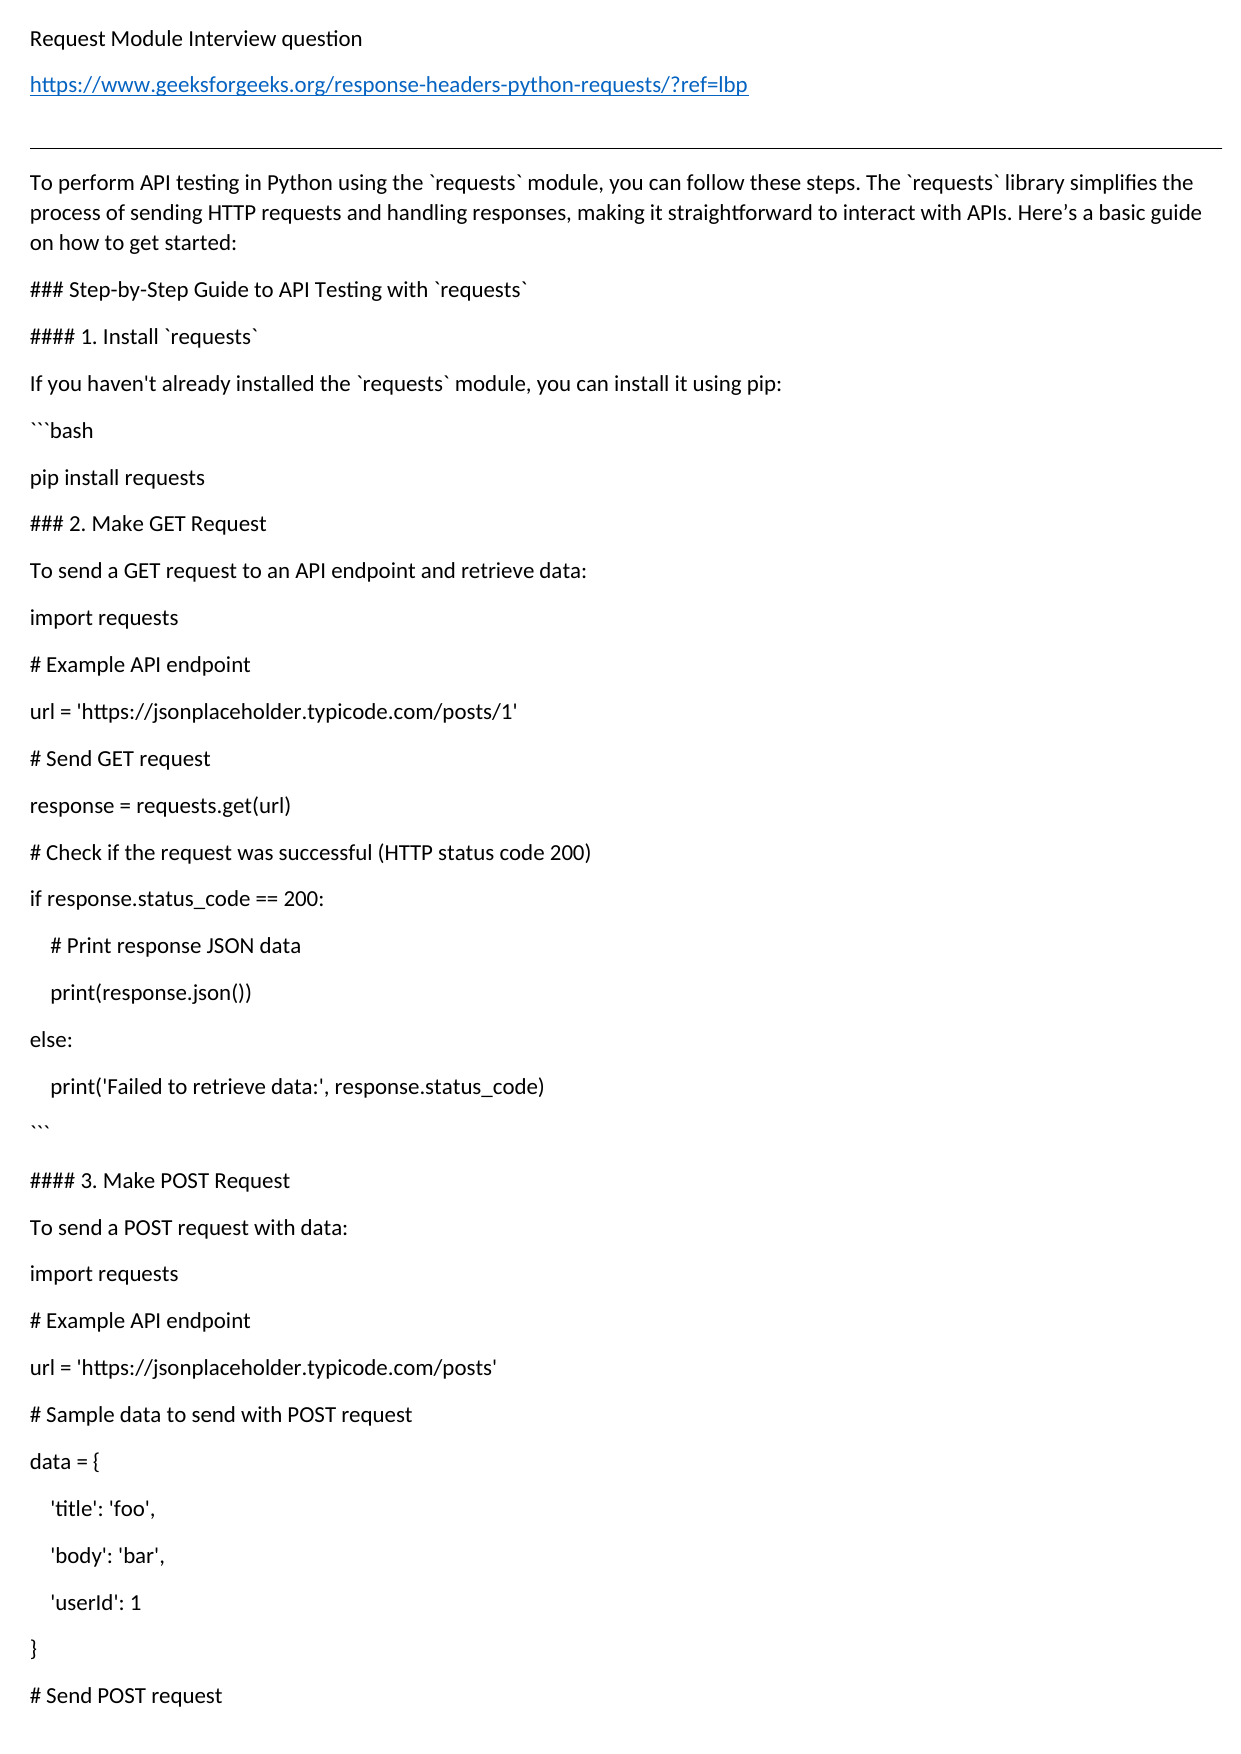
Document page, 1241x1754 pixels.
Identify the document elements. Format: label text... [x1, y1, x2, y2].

text } [29, 1634, 1222, 1663]
text 'title': 'foo', [29, 1494, 1222, 1522]
text To send a GET request to an API endpoint and retrieve data: [29, 556, 1222, 584]
text response = requests.get(url) [29, 791, 1222, 819]
text pip install requests [29, 463, 1222, 491]
text 'userId': 1 [29, 1588, 1222, 1616]
text print('Failed to retrieve data:', response.status_code) [29, 1072, 1222, 1100]
text # Example API endpoint [29, 1306, 1222, 1334]
text # Sample data to send with POST request [29, 1400, 1222, 1428]
text data = { [29, 1447, 1222, 1475]
text else: [29, 1025, 1222, 1053]
text # Send POST request [29, 1681, 1222, 1709]
text #### 1. Install `requests` [29, 322, 1222, 350]
text To perform API testing in Python using the `requests` module, you can follow these steps. The `requests` library simplifies the process of sending HTTP requests and handling responses, making it straightforward to interact with APIs. Here’s a basic guide on how to get started: [29, 168, 1222, 256]
text url = 'https://jsonplaceholder.typicode.com/posts/1' [29, 697, 1222, 725]
text https://www.geeksforgeeks.org/response-headers-python-requests/?ref=lbp [29, 71, 1222, 98]
text ### 2. Make GET Request [29, 509, 1222, 538]
text ``` [29, 1119, 1222, 1147]
text import requests [29, 603, 1222, 631]
text print(response.json()) [29, 978, 1222, 1006]
text # Check if the request was successful (HTTP status code 200) [29, 838, 1222, 866]
text # Send GET request [29, 744, 1222, 772]
text #### 3. Make POST Request [29, 1166, 1222, 1194]
text # Print response JSON data [29, 931, 1222, 959]
text # Example API endpoint [29, 650, 1222, 678]
text To send a POST request with data: [29, 1213, 1222, 1241]
text 'body': 'bar', [29, 1541, 1222, 1569]
text ### Step-by-Step Guide to API Testing with `requests` [29, 275, 1222, 303]
text if response.status_code == 200: [29, 884, 1222, 913]
text ```bash [29, 416, 1222, 444]
text If you haven't already installed the `requests` module, you can install it using pip: [29, 369, 1222, 397]
text url = 'https://jsonplaceholder.typicode.com/posts' [29, 1353, 1222, 1381]
text Request Module Interview question [29, 24, 1222, 52]
text import requests [29, 1259, 1222, 1288]
